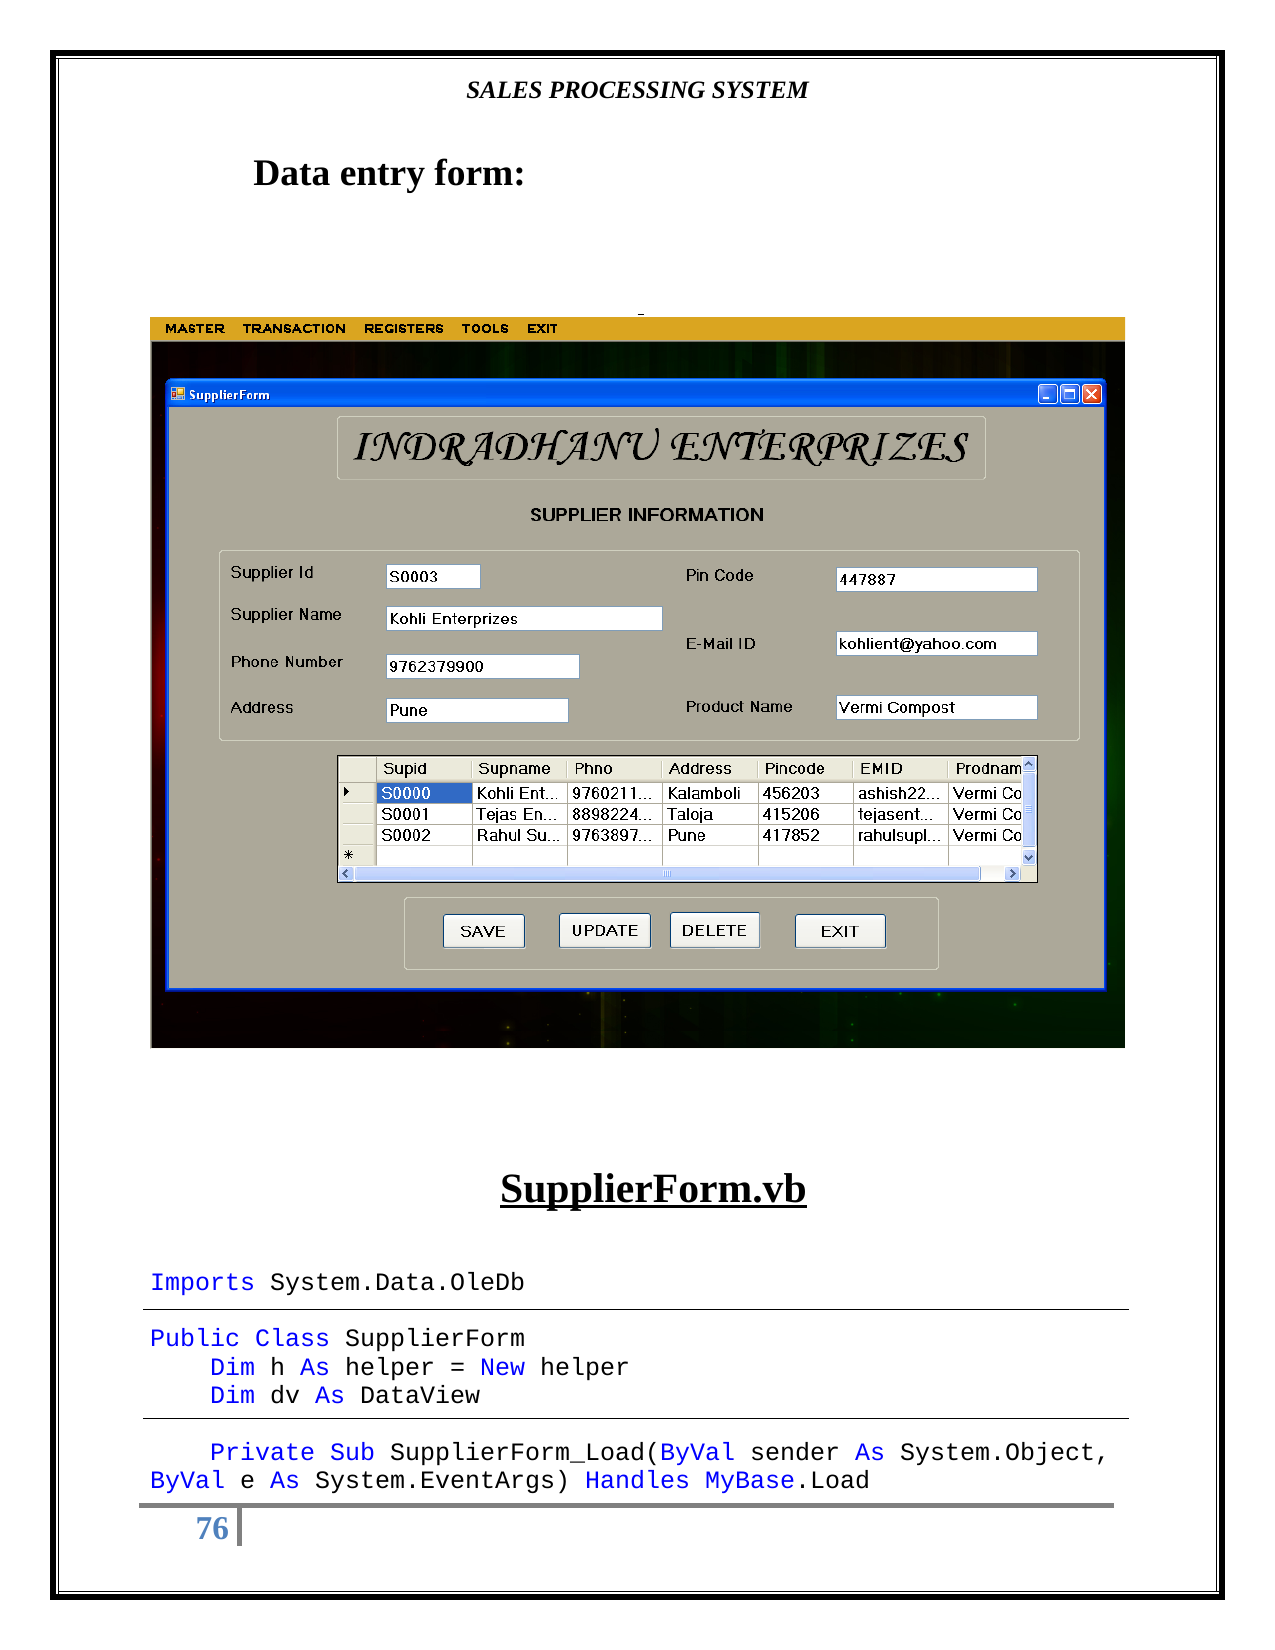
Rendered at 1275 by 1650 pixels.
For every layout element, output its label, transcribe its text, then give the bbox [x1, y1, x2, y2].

text Dim h As helper = New helper [150, 1354, 1125, 1383]
picture [150, 317, 1125, 1049]
text Imports System.Data.OleDb [150, 1269, 1125, 1298]
text Private Sub SupplierForm_Load(ByVal sender As System.Object, ByVal e As System.EventArgs) Handles MyBase.Load [150, 1439, 1125, 1496]
text Public Class SupplierForm [150, 1326, 1125, 1354]
text SupplierForm.vb [150, 1164, 1125, 1212]
text Data entry form: [253, 150, 1125, 193]
text Dim dv As DataView [150, 1383, 1125, 1411]
